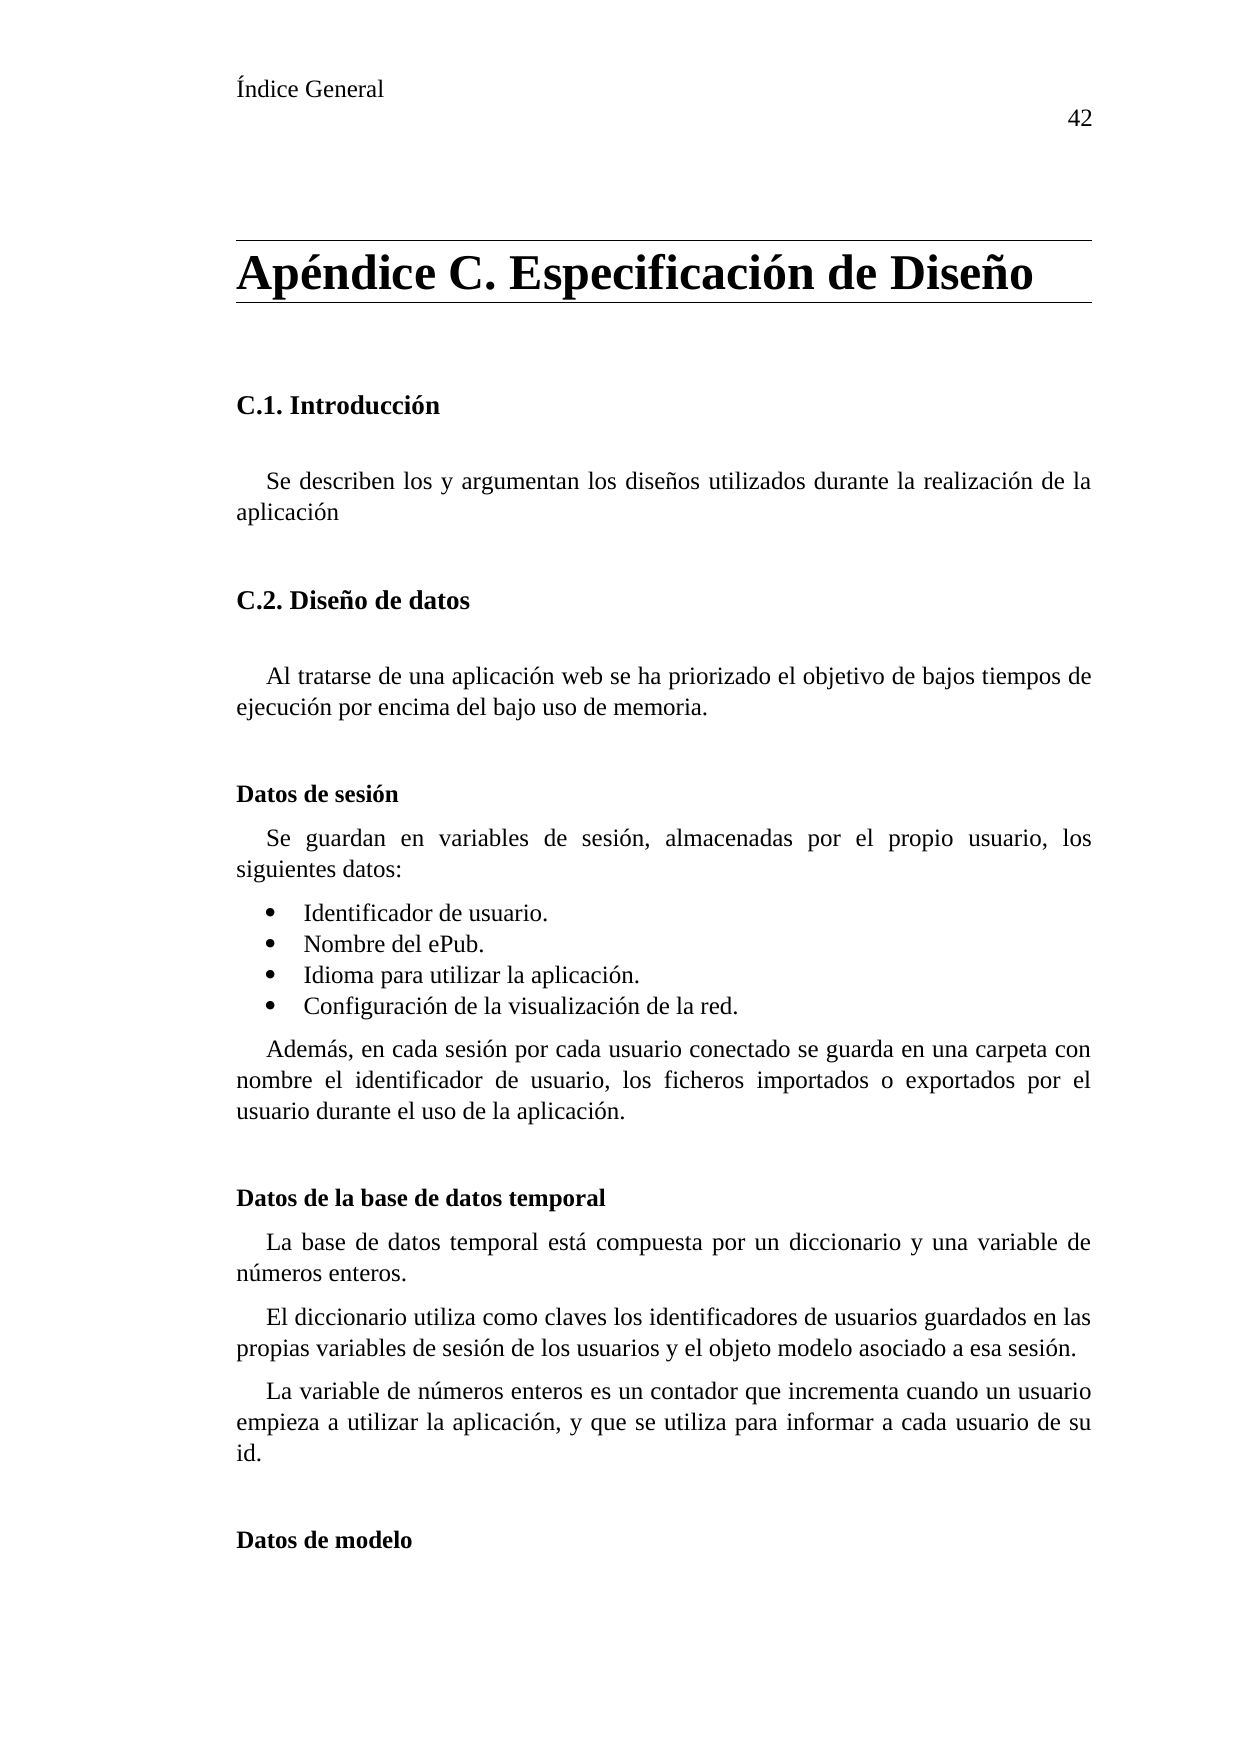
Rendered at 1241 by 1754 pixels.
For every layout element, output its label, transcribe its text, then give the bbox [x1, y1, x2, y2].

subtitle C.2. Diseño de datos [236, 584, 1092, 615]
text La variable de números enteros es un contador que incrementa cuando un usuario empieza a utilizar la aplicación, y que se utiliza para informar a cada usuario de su id. [236, 1376, 1092, 1467]
text Al tratarse de una aplicación web se ha priorizado el objetivo de bajos tiempos de ejecución por encima del bajo uso de memoria. [236, 661, 1092, 721]
list Configuración de la visualización de la red. [266, 991, 1092, 1019]
text Además, en cada sesión por cada usuario conectado se guarda en una carpeta con nombre el identificador de usuario, los ficheros importados o exportados por el usuario durante el uso de la aplicación. [236, 1034, 1092, 1125]
list Identificador de usuario. [266, 898, 1092, 926]
text El diccionario utiliza como claves los identificadores de usuarios guardados en las propias variables de sesión de los usuarios y el objeto modelo asociado a esa sesión. [236, 1302, 1092, 1361]
list Idioma para utilizar la aplicación. [266, 960, 1092, 988]
text Datos de modelo [236, 1525, 1092, 1554]
subtitle Apéndice C. Especificación de Diseño [236, 241, 1092, 302]
text Datos de sesión [236, 779, 1092, 808]
list Nombre del ePub. [266, 929, 1092, 957]
text Datos de la base de datos temporal [236, 1183, 1092, 1212]
text Se describen los y argumentan los diseños utilizados durante la realización de la aplicación [236, 466, 1092, 526]
text Se guardan en variables de sesión, almacenadas por el propio usuario, los siguientes datos: [236, 823, 1092, 883]
text La base de datos temporal está compuesta por un diccionario y una variable de números enteros. [236, 1227, 1092, 1287]
subtitle C.1. Introducción [236, 389, 1092, 420]
